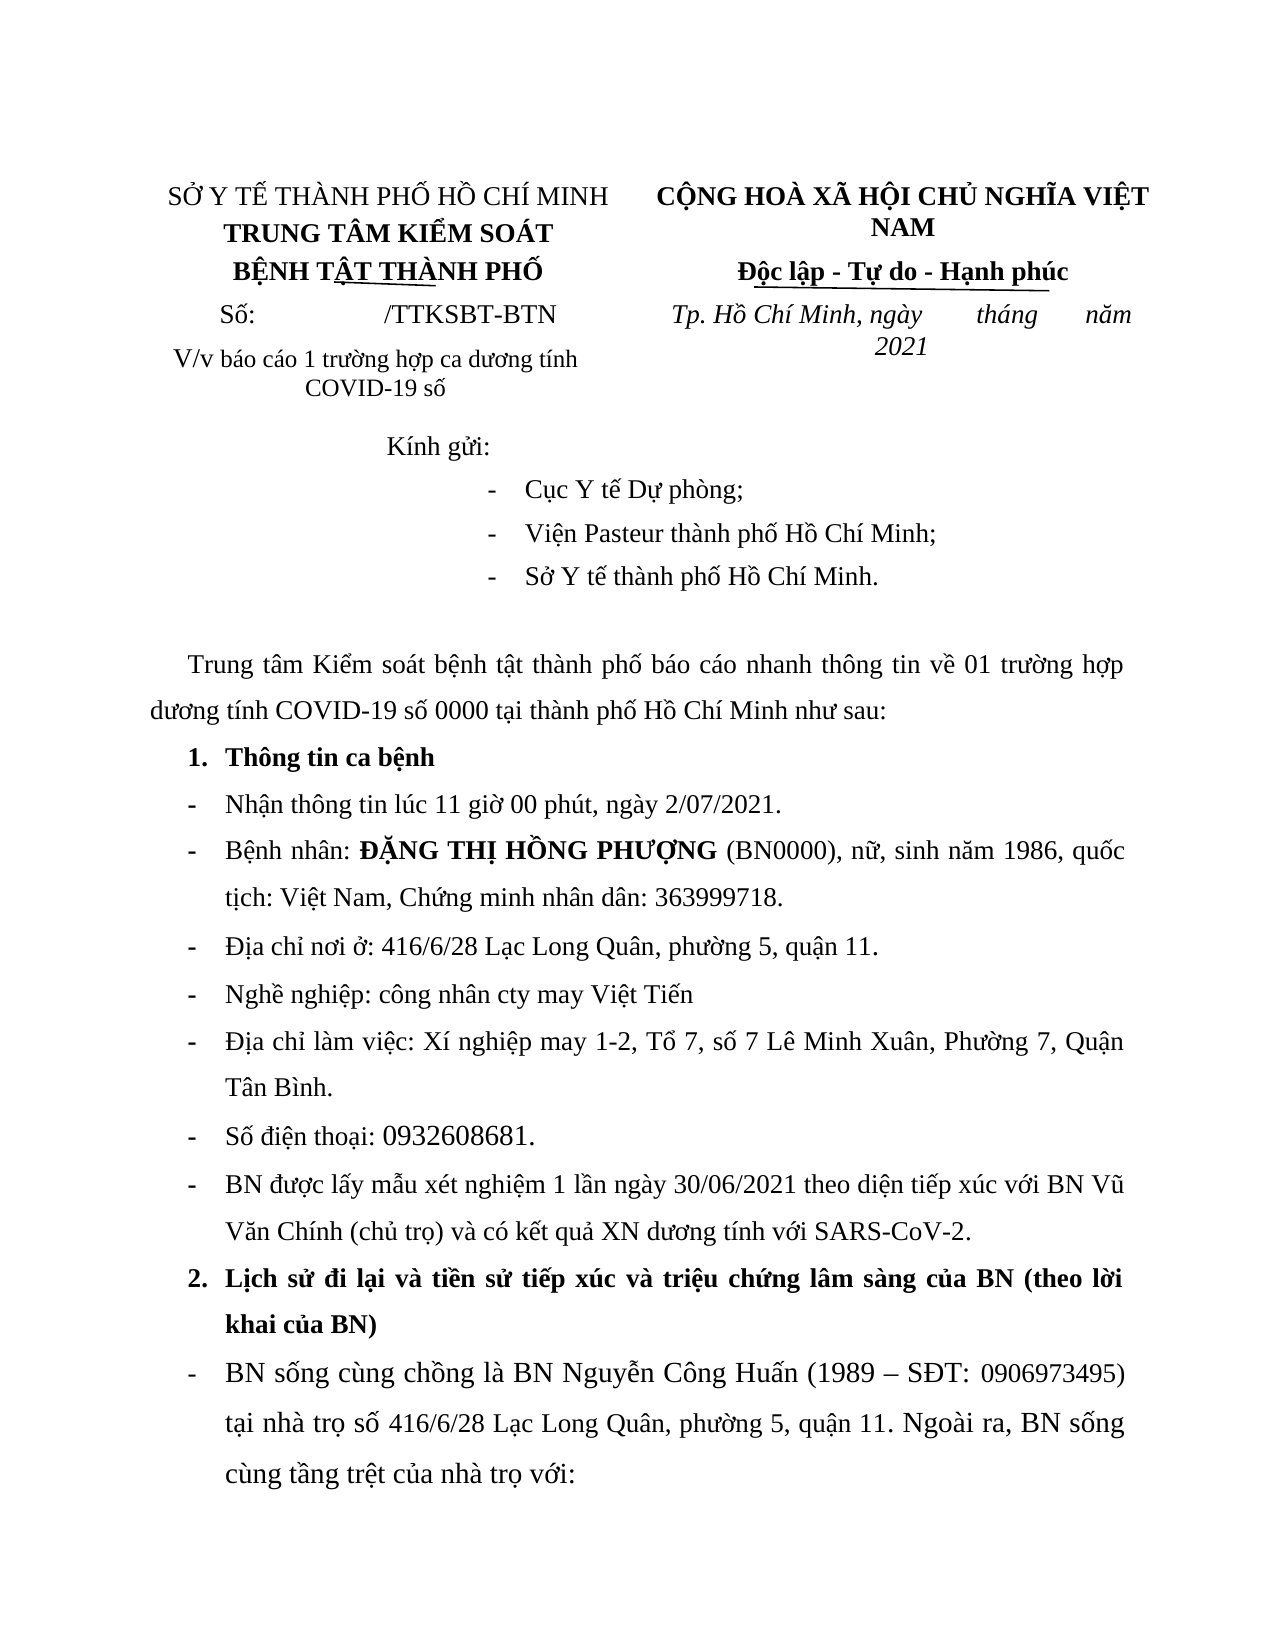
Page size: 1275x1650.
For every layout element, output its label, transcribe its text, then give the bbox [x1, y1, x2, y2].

list Nghề nghiệp: công nhân cty may Việt Tiến [187, 978, 1125, 1009]
list Nhận thông tin lúc 11 giờ 00 phút, ngày 2/07/2021. [187, 788, 1125, 819]
list Số điện thoại: 0932608681. [187, 1118, 1125, 1152]
list Viện Pasteur thành phố Hồ Chí Minh; [487, 517, 1125, 548]
list BN được lấy mẫu xét nghiệm 1 lần ngày 30/06/2021 theo diện tiếp xúc với BN Vũ Văn Chính (chủ trọ) và có kết quả XN dương tính với SARS-CoV-2. [187, 1168, 1125, 1246]
text Kính gửi: [150, 429, 1125, 461]
table_header CỘNG HOÀ XÃ HỘI CHỦ NGHĨA VIỆT NAM Độc lập - Tự do - Hạnh phúc Tp. Hồ Chí Minh, ngày tháng năm 2021 [626, 180, 1179, 417]
text Trung tâm Kiểm soát bệnh tật thành phố báo cáo nhanh thông tin về 01 trường hợp dương tính COVID-19 số 0000 tại thành phố Hồ Chí Minh như sau: [150, 648, 1125, 726]
list BN sống cùng chồng là BN Nguyễn Công Huấn (1989 – SĐT: 0906973495) tại nhà trọ số 416/6/28 Lạc Long Quân, phường 5, quận 11. Ngoài ra, BN sống cùng tầng trệt của nhà trọ với: [187, 1355, 1125, 1489]
list Địa chỉ làm việc: Xí nghiệp may 1-2, Tổ 7, số 7 Lê Minh Xuân, Phường 7, Quận Tân Bình. [187, 1025, 1125, 1103]
list Cục Y tế Dự phòng; [487, 473, 1125, 504]
list Sở Y tế thành phố Hồ Chí Minh. [487, 561, 1125, 592]
list Bệnh nhân: ĐẶNG THỊ HỒNG PHƯỢNG (BN0000), nữ, sinh năm 1986, quốc tịch: Việt Nam, Chứng minh nhân dân: 363999718. [187, 834, 1125, 912]
list Lịch sử đi lại và tiền sử tiếp xúc và triệu chứng lâm sàng của BN (theo lời khai của BN) [187, 1262, 1125, 1339]
table_header SỞ Y TẾ THÀNH PHỐ HỒ CHÍ MINH TRUNG TÂM KIỂM SOÁT BỆNH TẬT THÀNH PHỐ Số: /TTKSBT-BTN V/v báo cáo 1 trường hợp ca dương tính COVID-19 số [150, 180, 626, 417]
list Thông tin ca bệnh [187, 741, 1125, 772]
list Địa chỉ nơi ở: 416/6/28 Lạc Long Quân, phường 5, quận 11. [187, 928, 1125, 961]
